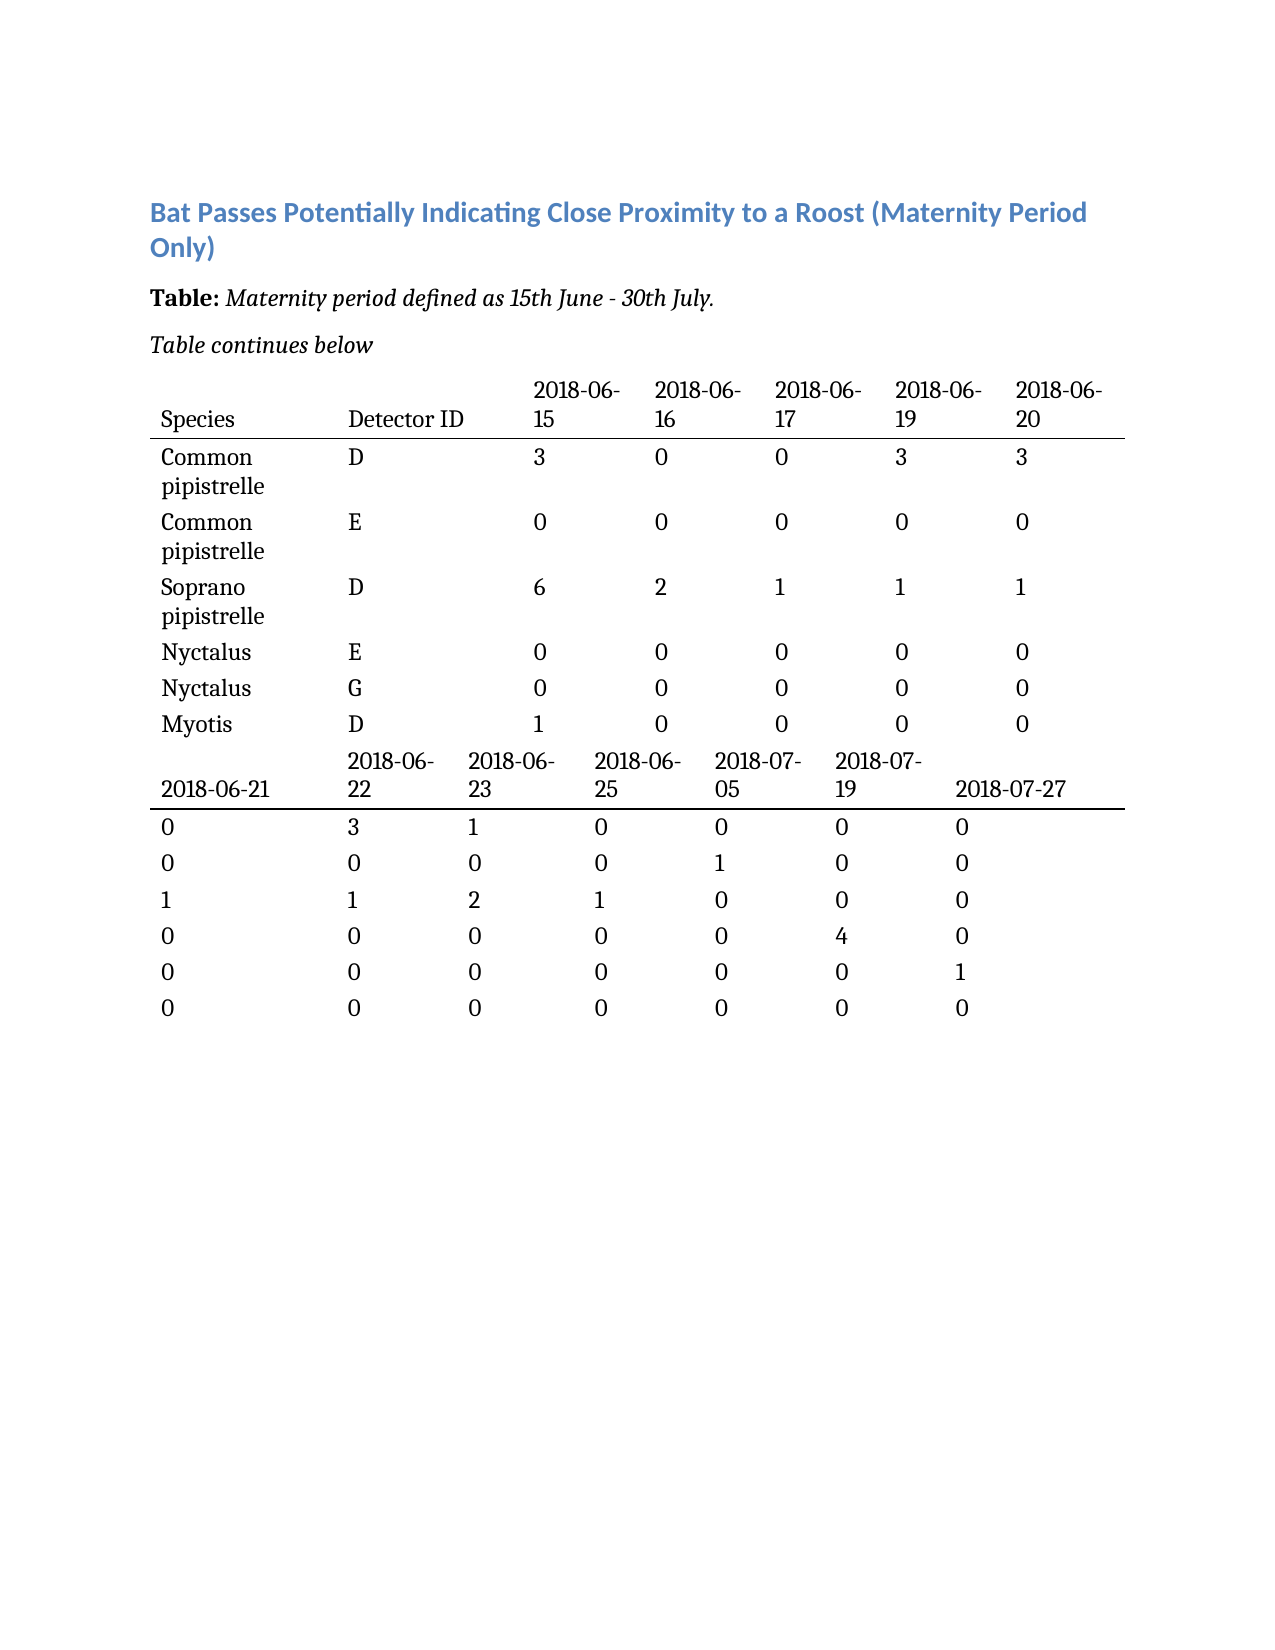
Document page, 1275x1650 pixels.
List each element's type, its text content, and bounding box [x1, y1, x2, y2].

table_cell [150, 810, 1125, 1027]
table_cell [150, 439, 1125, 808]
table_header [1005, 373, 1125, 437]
text Table: Maternity period defined as 15th June - 30th July. [150, 284, 1125, 312]
text Table continues below [150, 331, 1125, 360]
subtitle Bat Passes Potentially Indicating Close Proximity to a Roost (Maternity Period Only) [150, 194, 1125, 265]
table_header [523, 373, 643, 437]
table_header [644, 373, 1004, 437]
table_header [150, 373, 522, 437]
